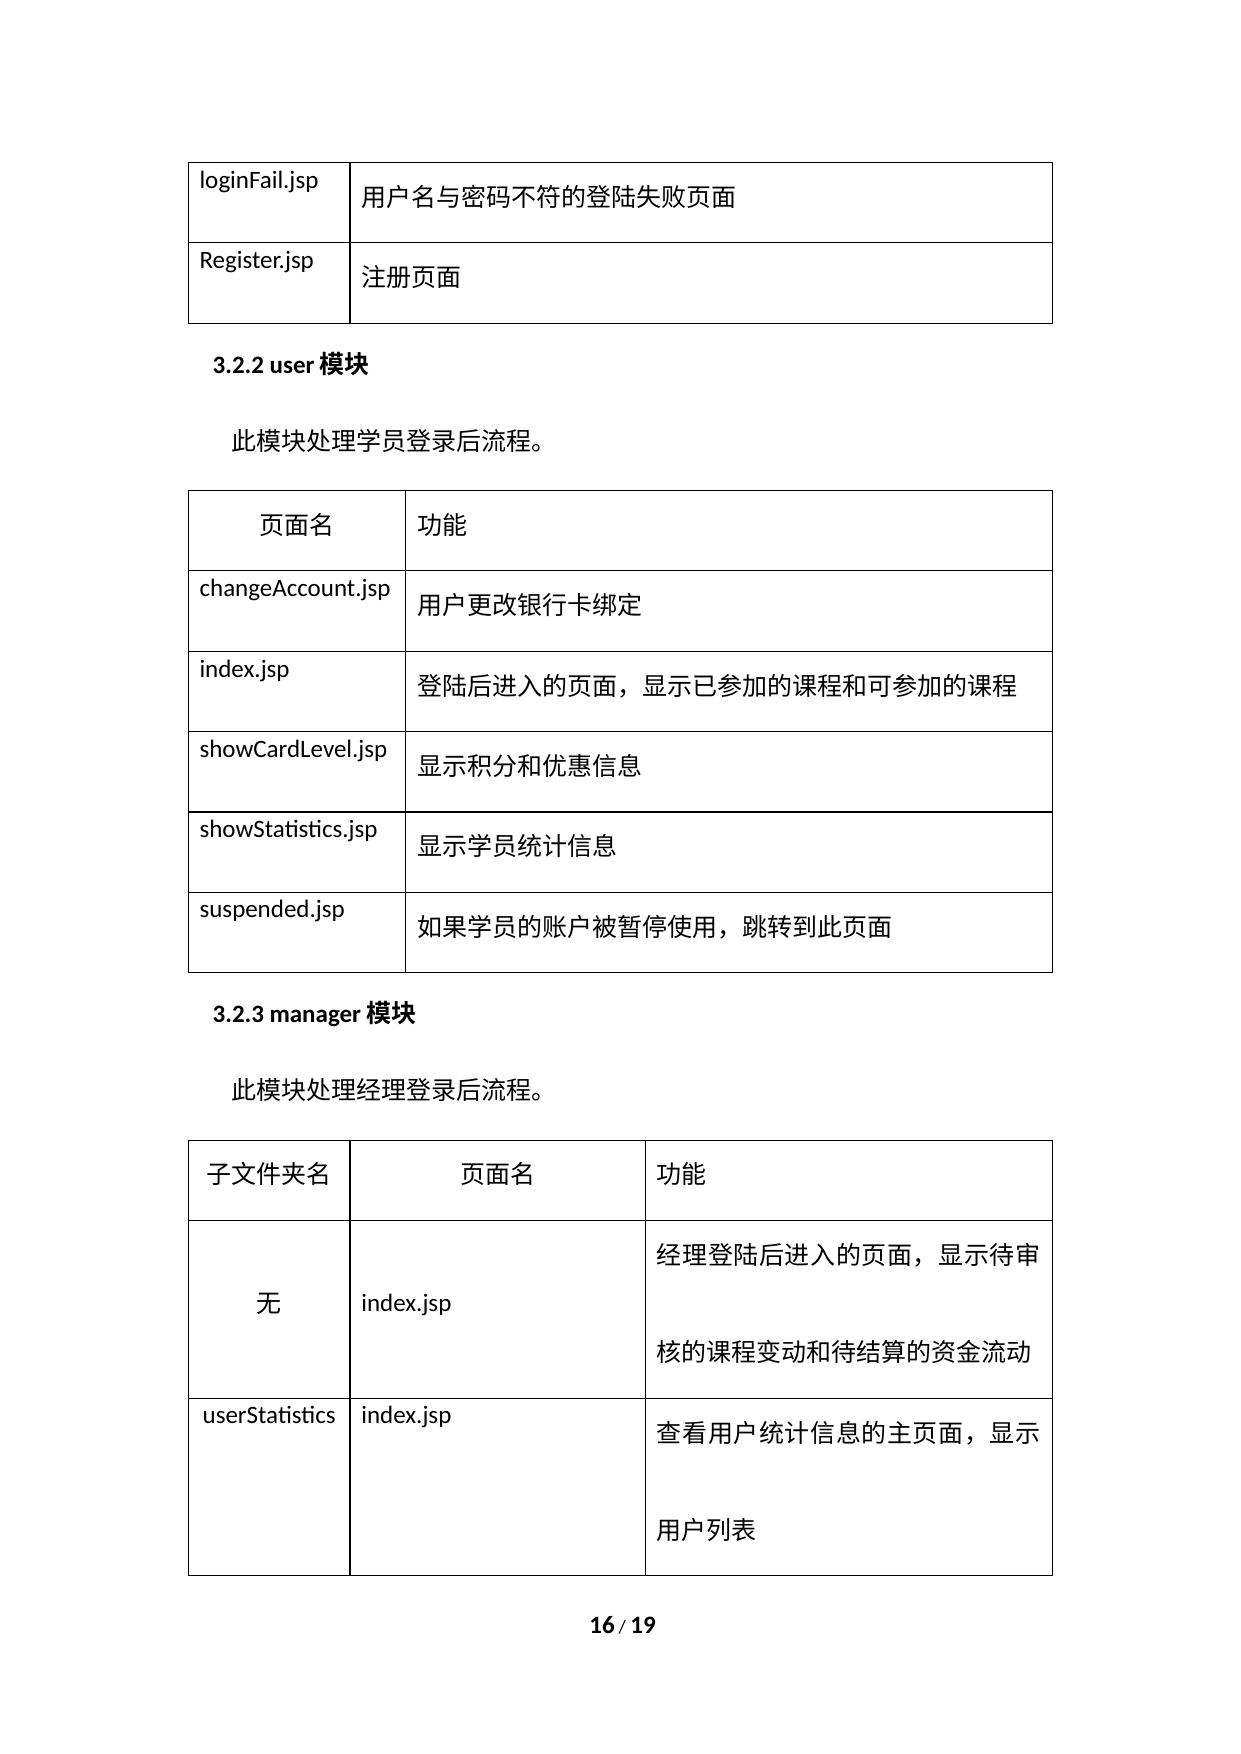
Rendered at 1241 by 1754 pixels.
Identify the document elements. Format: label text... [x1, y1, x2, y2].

table_cell Register.jsp [189, 243, 349, 323]
table_cell 无 [189, 1221, 349, 1398]
table_header 页面名 [351, 1141, 645, 1220]
table_cell 用户名与密码不符的登陆失败页面 [351, 163, 1052, 242]
table_cell showCardLevel.jsp [189, 732, 405, 811]
table_cell 用户更改银行卡绑定 [406, 571, 1052, 651]
table_header 功能 [406, 491, 1052, 570]
text 此模块处理学员登录后流程。 [231, 407, 1053, 472]
table_cell index.jsp [351, 1399, 645, 1575]
table_header 子文件夹名 [189, 1141, 349, 1220]
table_cell 显示积分和优惠信息 [406, 732, 1052, 811]
table_cell 如果学员的账户被暂停使用，跳转到此页面 [406, 893, 1052, 972]
table_cell 经理登陆后进入的页面，显示待审核的课程变动和待结算的资金流动 [646, 1221, 1052, 1398]
subtitle 3.2.3 manager模块 [212, 979, 1028, 1044]
table_cell 登陆后进入的页面，显示已参加的课程和可参加的课程 [406, 652, 1052, 731]
subtitle 3.2.2 user模块 [212, 330, 1028, 395]
table_cell loginFail.jsp [189, 163, 349, 242]
table_cell index.jsp [189, 652, 405, 731]
table_cell userStatistics [189, 1399, 349, 1575]
table_cell 查看用户统计信息的主页面，显示用户列表 [646, 1399, 1052, 1575]
table_header 页面名 [189, 491, 405, 570]
table_cell 显示学员统计信息 [406, 813, 1052, 892]
table_cell 注册页面 [351, 243, 1052, 323]
table_cell suspended.jsp [189, 893, 405, 972]
text 此模块处理经理登录后流程。 [231, 1056, 1053, 1121]
table_header 功能 [646, 1141, 1052, 1220]
table_cell changeAccount.jsp [189, 571, 405, 651]
table_cell index.jsp [351, 1221, 645, 1398]
table_cell showStatistics.jsp [189, 813, 405, 892]
